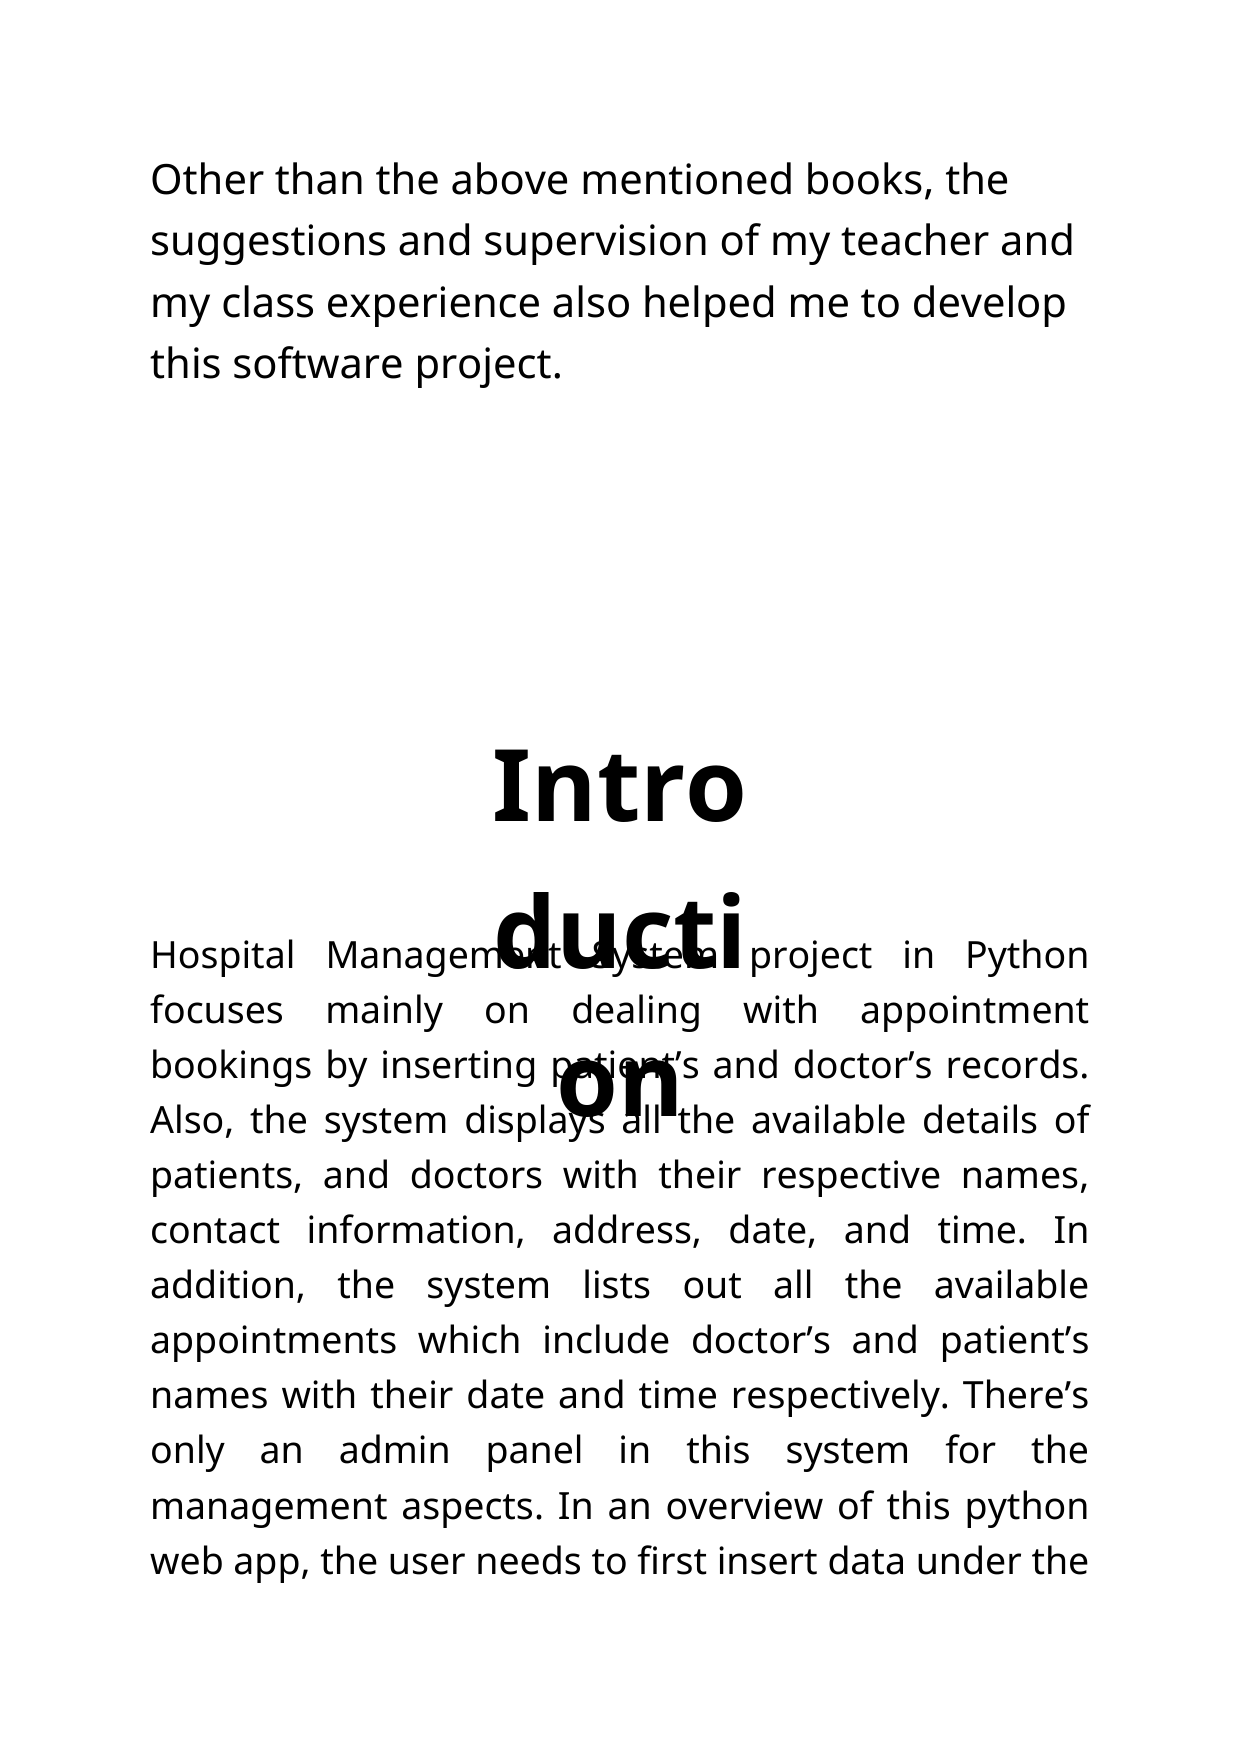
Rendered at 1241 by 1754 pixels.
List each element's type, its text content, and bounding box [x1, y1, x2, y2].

text Other than the above mentioned books, the suggestions and supervision of my teacher and my class experience also helped me to develop this software project. [150, 150, 1090, 391]
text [150, 928, 1090, 1585]
